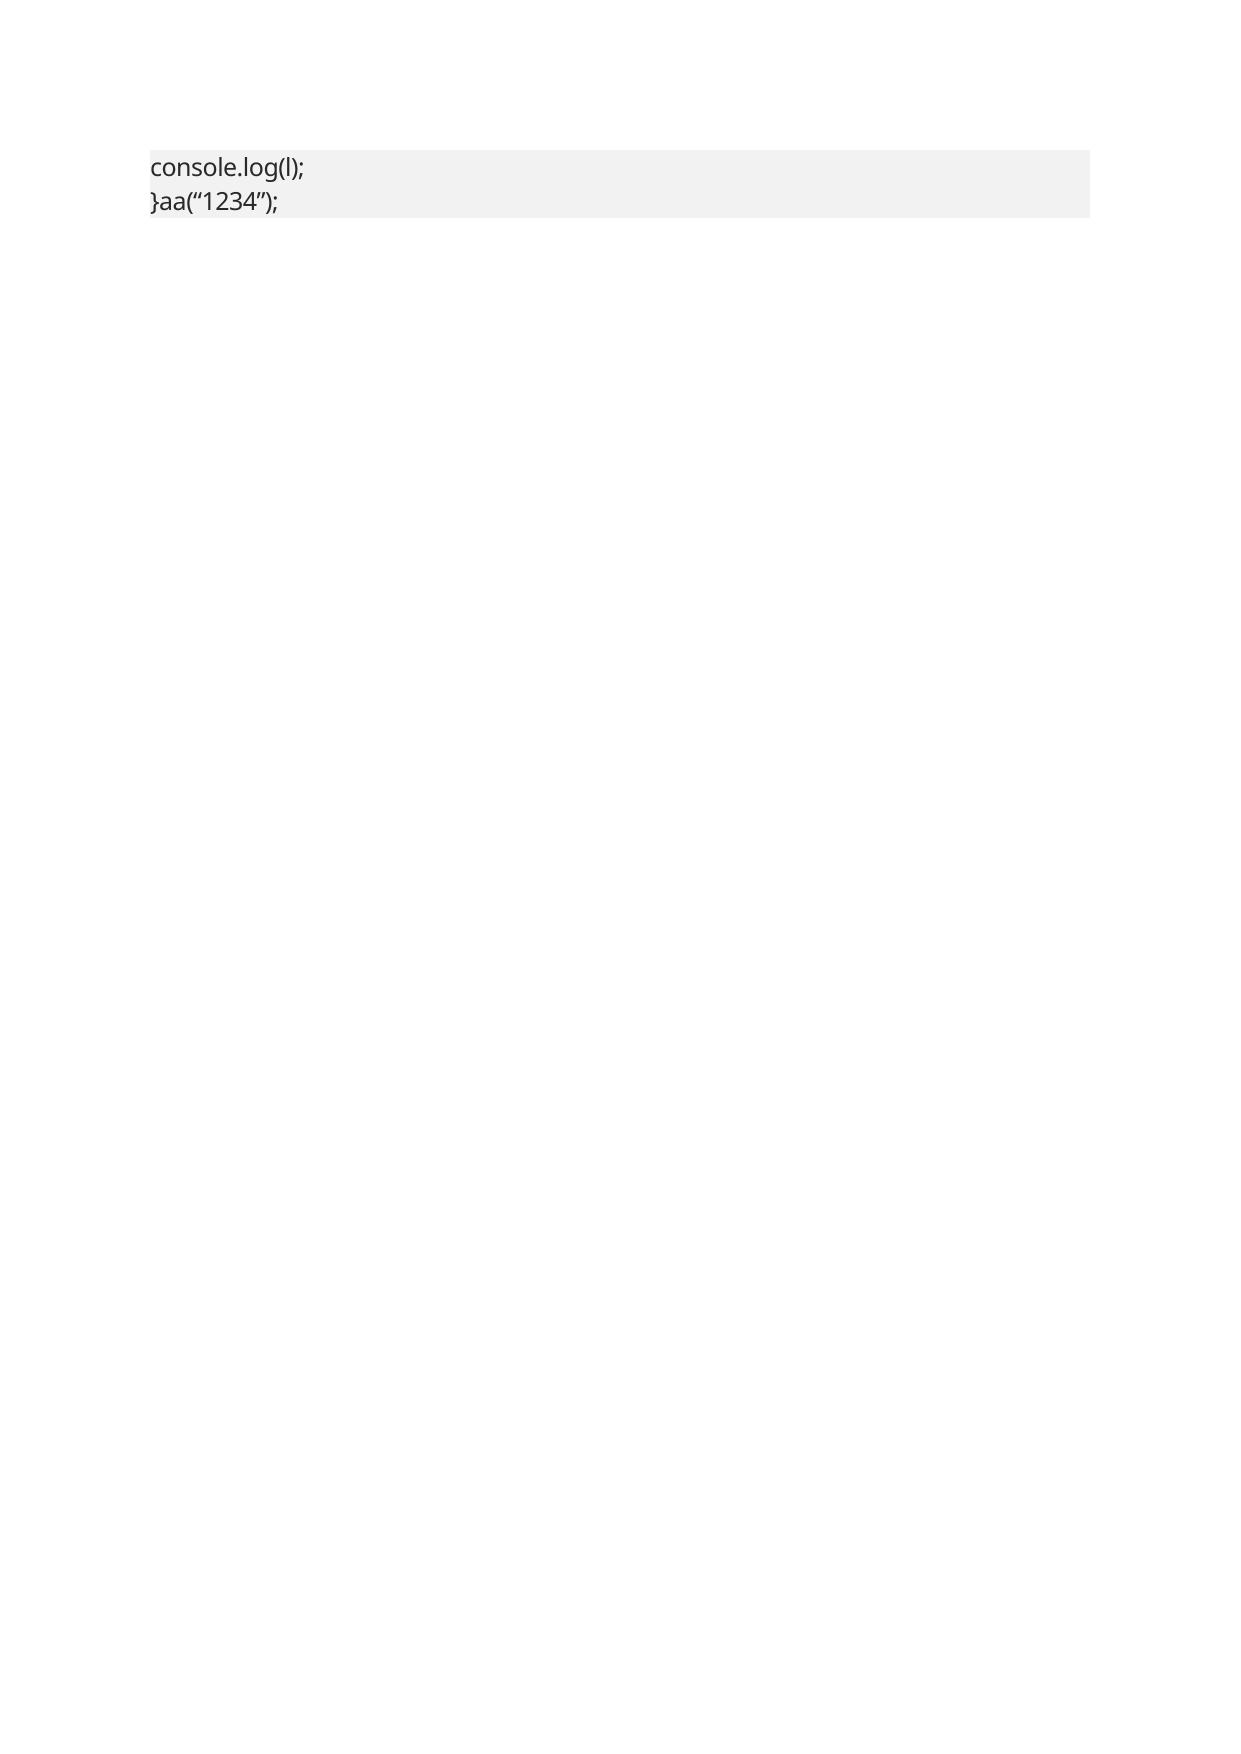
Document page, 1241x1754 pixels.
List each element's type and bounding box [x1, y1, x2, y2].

text [150, 150, 1090, 218]
